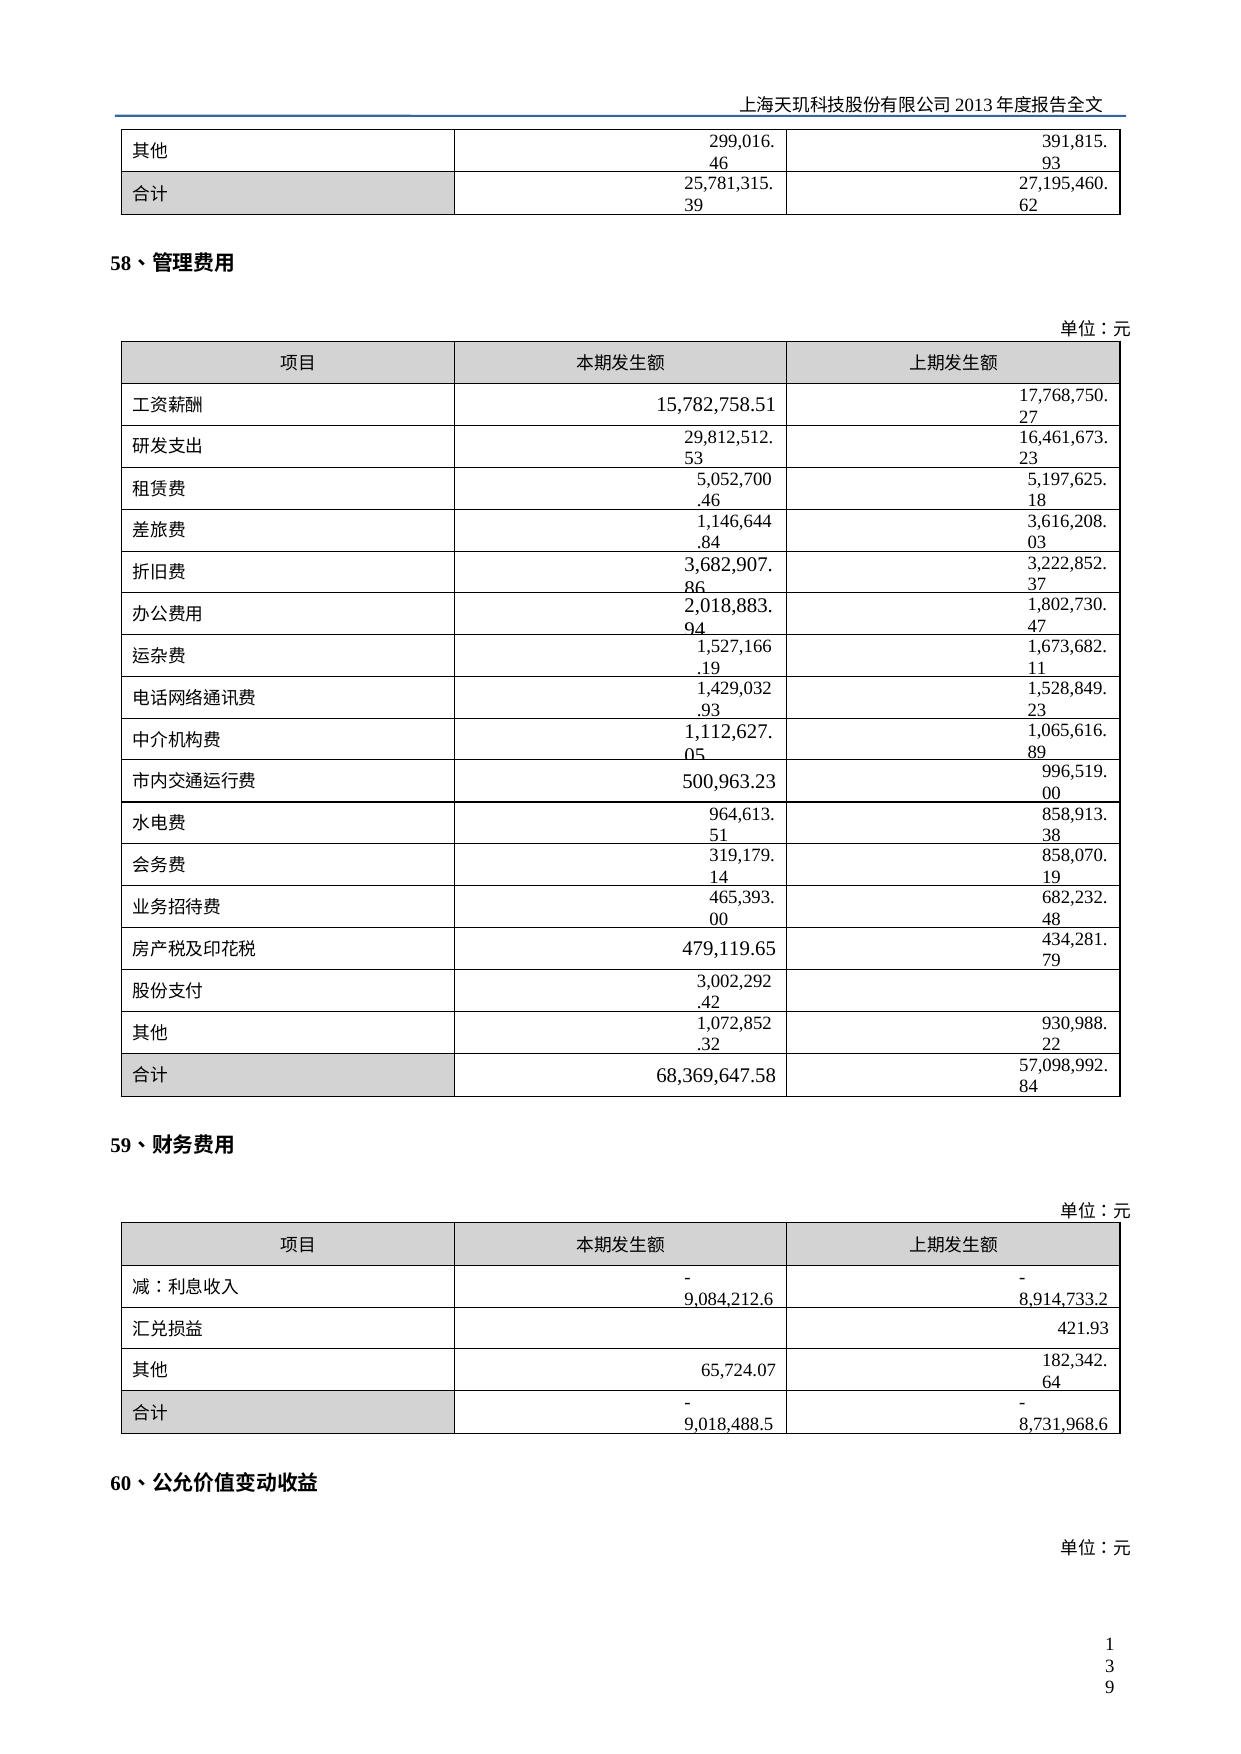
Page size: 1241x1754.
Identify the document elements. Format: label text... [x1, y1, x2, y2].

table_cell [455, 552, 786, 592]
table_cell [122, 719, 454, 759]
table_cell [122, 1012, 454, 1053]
text 单位：元 [110, 316, 1131, 341]
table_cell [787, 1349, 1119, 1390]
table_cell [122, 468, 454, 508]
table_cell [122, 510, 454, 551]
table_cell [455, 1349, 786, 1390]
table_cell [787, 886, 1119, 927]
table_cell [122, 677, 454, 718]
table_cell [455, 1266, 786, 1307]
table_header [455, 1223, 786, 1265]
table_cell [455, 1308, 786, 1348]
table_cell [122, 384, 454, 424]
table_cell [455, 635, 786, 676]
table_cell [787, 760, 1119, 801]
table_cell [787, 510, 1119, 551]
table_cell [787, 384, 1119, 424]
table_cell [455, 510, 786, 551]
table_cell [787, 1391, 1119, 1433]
text 单位：元 [110, 1536, 1131, 1560]
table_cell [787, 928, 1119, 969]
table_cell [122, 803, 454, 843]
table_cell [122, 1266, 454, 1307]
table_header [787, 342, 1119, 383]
text 单位：元 [110, 1198, 1131, 1222]
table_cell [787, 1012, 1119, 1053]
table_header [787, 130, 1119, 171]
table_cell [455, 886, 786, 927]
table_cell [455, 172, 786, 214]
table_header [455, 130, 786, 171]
text 58、管理费用 [110, 248, 1131, 277]
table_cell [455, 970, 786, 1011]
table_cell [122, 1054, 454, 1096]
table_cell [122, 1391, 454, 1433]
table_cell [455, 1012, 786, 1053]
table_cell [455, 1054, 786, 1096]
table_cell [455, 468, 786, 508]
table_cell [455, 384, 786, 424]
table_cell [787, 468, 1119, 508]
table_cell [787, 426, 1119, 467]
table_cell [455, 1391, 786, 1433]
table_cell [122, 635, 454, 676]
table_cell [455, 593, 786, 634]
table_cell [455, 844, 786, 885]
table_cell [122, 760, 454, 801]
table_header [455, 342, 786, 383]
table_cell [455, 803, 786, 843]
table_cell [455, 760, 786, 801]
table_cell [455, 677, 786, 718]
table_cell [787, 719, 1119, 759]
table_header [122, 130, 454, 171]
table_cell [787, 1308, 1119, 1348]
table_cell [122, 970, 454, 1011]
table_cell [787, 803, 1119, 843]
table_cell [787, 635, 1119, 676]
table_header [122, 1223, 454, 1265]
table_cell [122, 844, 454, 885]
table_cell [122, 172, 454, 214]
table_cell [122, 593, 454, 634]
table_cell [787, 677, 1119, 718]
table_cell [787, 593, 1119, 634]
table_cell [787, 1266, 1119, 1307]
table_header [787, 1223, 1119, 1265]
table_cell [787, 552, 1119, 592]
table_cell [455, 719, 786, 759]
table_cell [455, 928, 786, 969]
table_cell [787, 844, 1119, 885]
text 60、公允价值变动收益 [110, 1468, 1131, 1496]
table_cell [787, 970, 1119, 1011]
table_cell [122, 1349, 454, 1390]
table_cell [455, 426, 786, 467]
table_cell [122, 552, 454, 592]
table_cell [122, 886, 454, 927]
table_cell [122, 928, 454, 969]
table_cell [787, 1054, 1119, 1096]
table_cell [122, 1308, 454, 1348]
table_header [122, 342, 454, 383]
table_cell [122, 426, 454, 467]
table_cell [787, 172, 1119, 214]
text 59、财务费用 [110, 1130, 1131, 1158]
